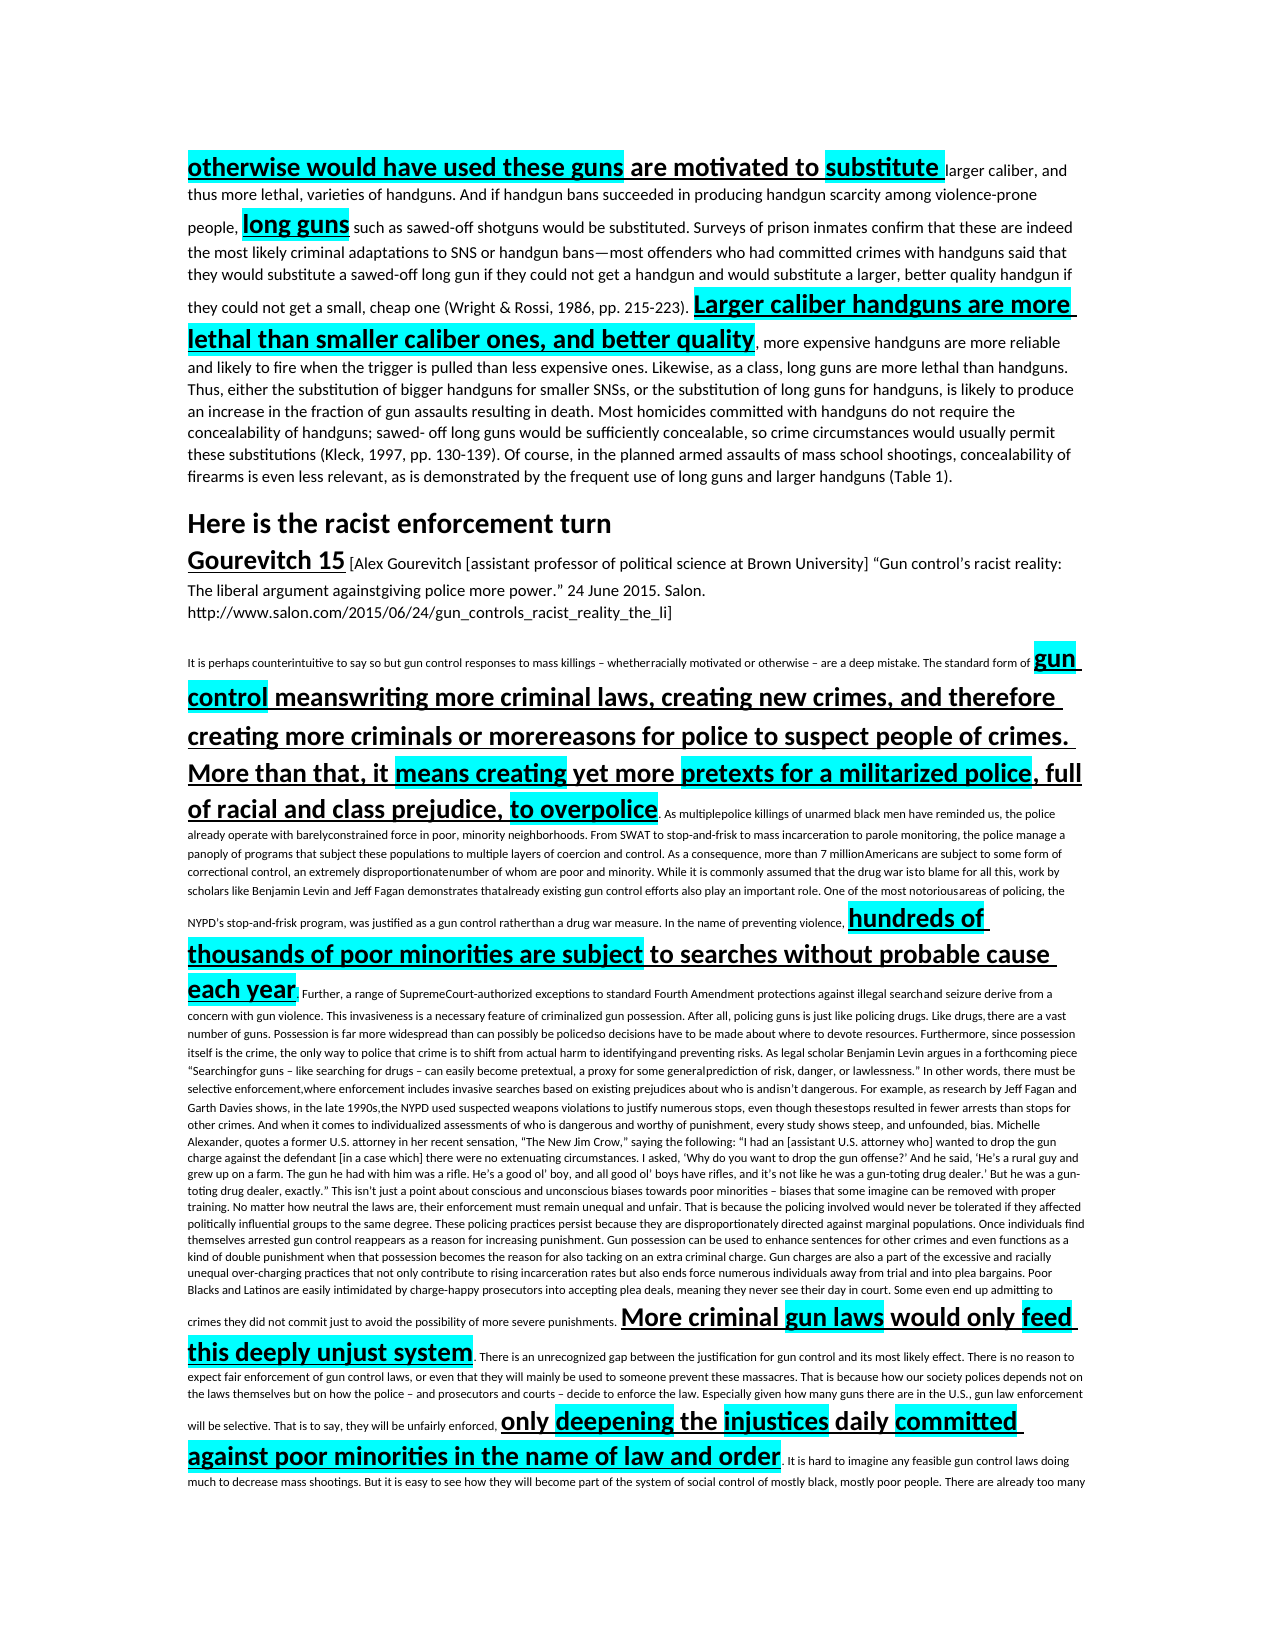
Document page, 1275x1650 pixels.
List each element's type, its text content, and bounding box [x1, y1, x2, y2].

text Gourevitch 15 [Alex Gourevitch [assistant professor of political science at Brown University] “Gun control’s racist reality: The liberal argument against giving police more power.” 24 June 2015. Salon. http://www.salon.com/2015/06/24/gun_controls_racist_reality_the_li] [187, 543, 1087, 623]
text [187, 150, 1087, 487]
subtitle Here is the racist enforcement turn [187, 505, 1087, 541]
